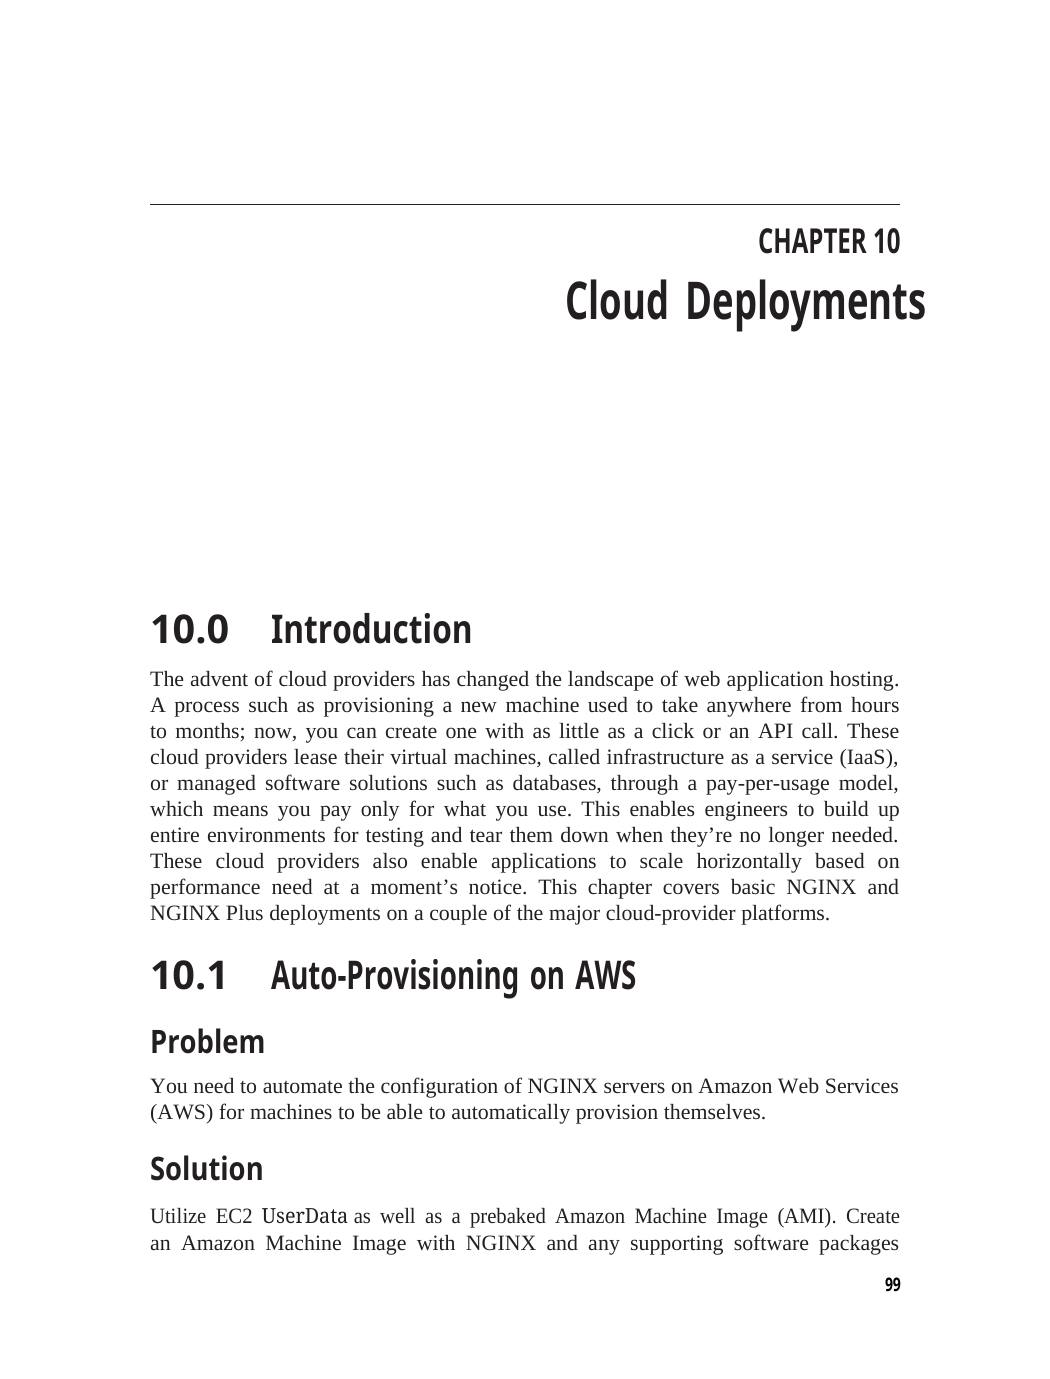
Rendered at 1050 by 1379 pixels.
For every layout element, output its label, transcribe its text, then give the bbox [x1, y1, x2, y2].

text You need to automate the configuration of NGINX servers on Amazon Web Services (AWS) for machines to be able to automatically provision themselves. [150, 1073, 900, 1124]
subtitle Solution [150, 1146, 987, 1190]
text CHAPTER 10 [46, 158, 900, 263]
subtitle Introduction [150, 601, 987, 655]
text The advent of cloud providers has changed the landscape of web application hosting. A process such as provisioning a new machine used to take anywhere from hours to months; now, you can create one with as little as a click or an API call. These cloud providers lease their virtual machines, called infrastructure as a service (IaaS), or managed software solutions such as databases, through a pay-per-usage model, which means you pay only for what you use. This enables engineers to build up entire environments for testing and tear them down when they’re no longer needed. These cloud providers also enable applications to scale horizontally based on performance need at a moment’s notice. This chapter covers basic NGINX and NGINX Plus deployments on a couple of the major cloud-provider platforms. [150, 666, 900, 925]
subtitle Auto-Provisioning on AWS [150, 947, 987, 1001]
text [150, 1201, 900, 1255]
subtitle Cloud Deployments [565, 263, 987, 334]
subtitle Problem [150, 1019, 987, 1063]
